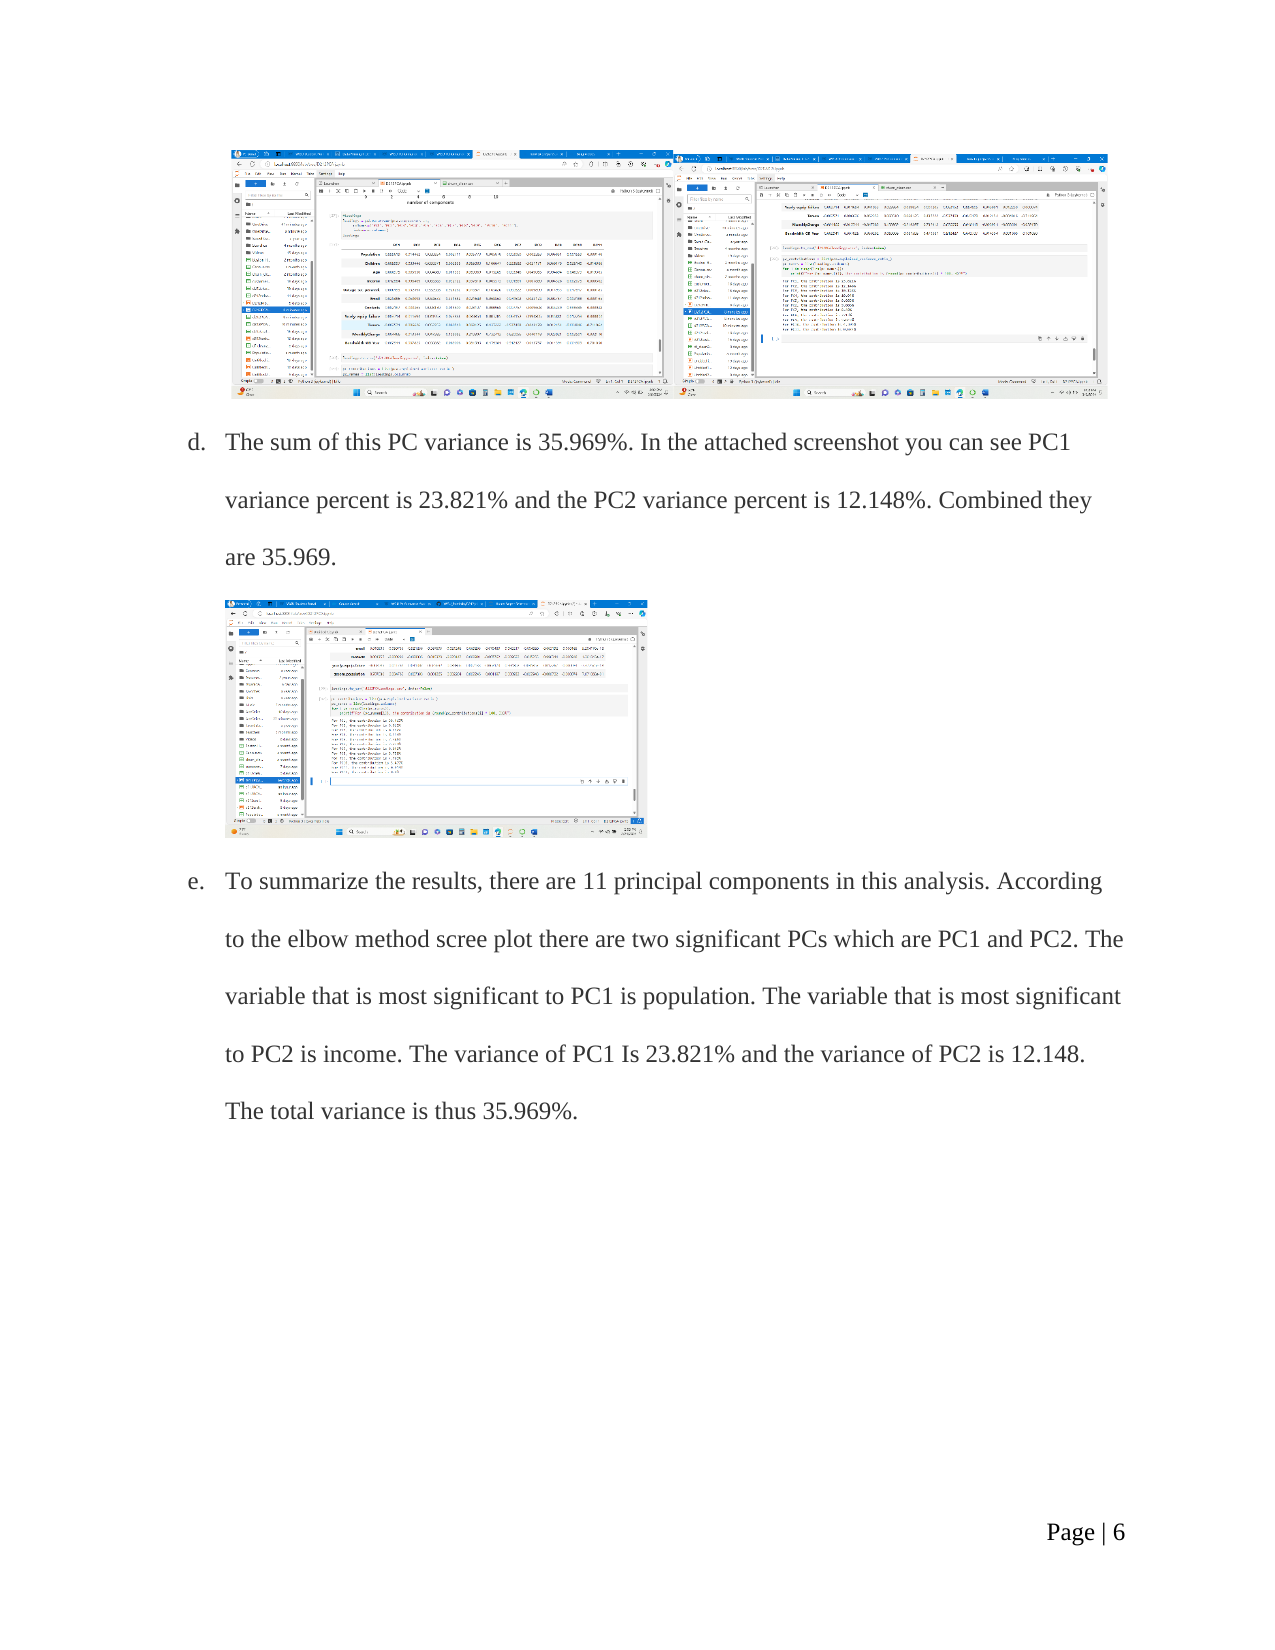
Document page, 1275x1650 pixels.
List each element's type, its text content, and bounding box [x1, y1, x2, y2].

picture [225, 600, 648, 838]
list The sum of this PC variance is 35.969%. In the attached screenshot you can see PC1 variance percent is 23.821% and the PC2 variance percent is 12.148%. Combined they are 35.969. [187, 427, 1125, 571]
list To summarize the results, there are 11 principal components in this analysis. According to the elbow method scree plot there are two significant PCs which are PC1 and PC2. The variable that is most significant to PC1 is population. The variable that is most significant to PC2 is income. The variance of PC1 Is 23.821% and the variance of PC2 is 12.148. The total variance is thus 35.969%. [187, 866, 1125, 1125]
picture [231, 150, 1108, 399]
